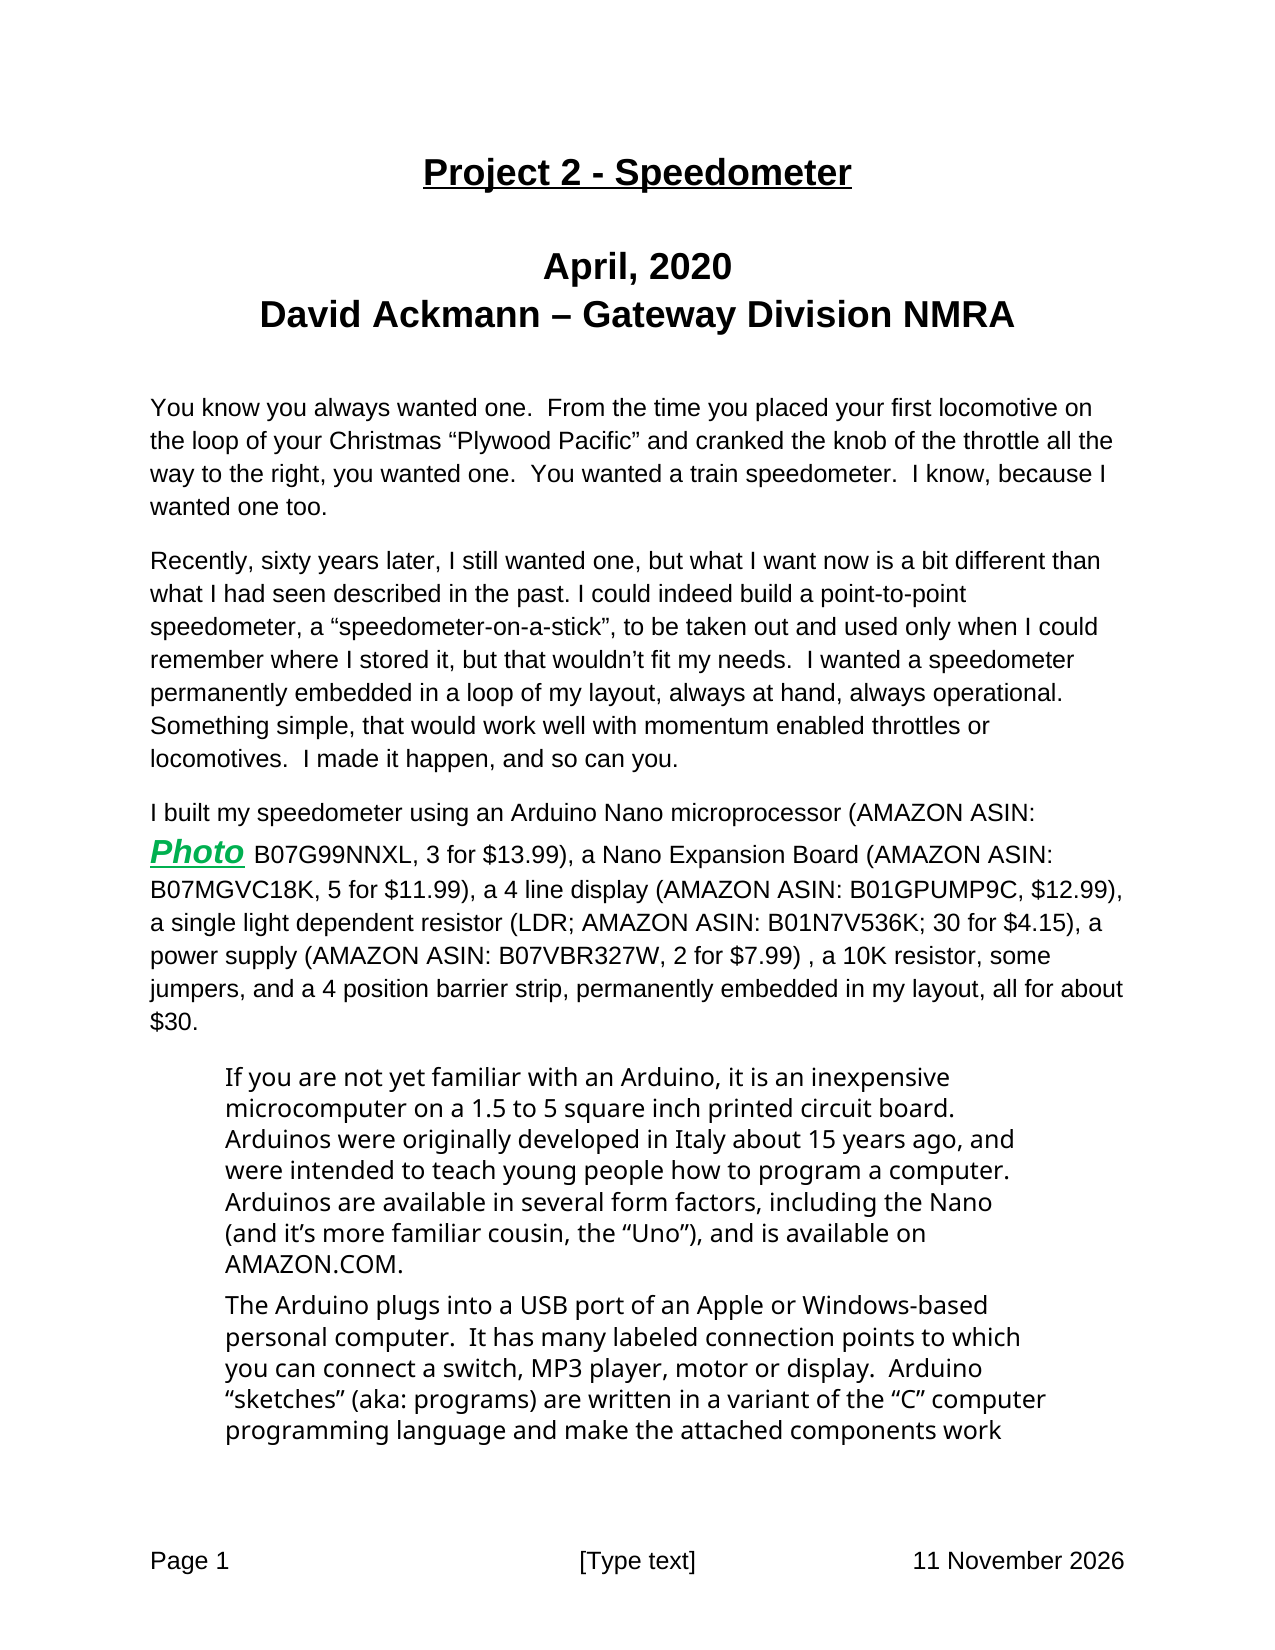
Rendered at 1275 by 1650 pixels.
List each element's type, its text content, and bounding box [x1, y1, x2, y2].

text Recently, sixty years later, I still wanted one, but what I want now is a bit different than what I had seen described in the past. I could indeed build a point-to-point speedometer, a “speedometer-on-a-stick”, to be taken out and used only when I could remember where I stored it, but that wouldn’t fit my needs. I wanted a speedometer permanently embedded in a loop of my layout, always at hand, always operational. Something simple, that would work well with momentum enabled throttles or locomotives. I made it happen, and so can you. [150, 546, 1125, 773]
text Project 2 - Speedometer [150, 150, 1125, 193]
text You know you always wanted one. From the time you placed your first locomotive on the loop of your Christmas “Plywood Pacific” and cranked the knob of the throttle all the way to the right, you wanted one. You wanted a train speedometer. I know, because I wanted one too. [150, 393, 1125, 521]
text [225, 1290, 1050, 1446]
text If you are not yet familiar with an Arduino, it is an inexpensive microcomputer on a 1.5 to 5 square inch printed circuit board. Arduinos were originally developed in Italy about 15 years ago, and were intended to teach young people how to program a computer. Arduinos are available in several form factors, including the Nano (and it’s more familiar cousin, the “Uno”), and is available on AMAZON.COM. [225, 1061, 1050, 1280]
text I built my speedometer using an Arduino Nano microprocessor (AMAZON ASIN: Photo B07G99NNXL, 3 for $13.99), a Nano Expansion Board (AMAZON ASIN: B07MGVC18K, 5 for $11.99), a 4 line display (AMAZON ASIN: B01GPUMP9C, $12.99), a single light dependent resistor (LDR; AMAZON ASIN: B01N7V536K; 30 for $4.15), a power supply (AMAZON ASIN: B07VBR327W, 2 for $7.99) , a 10K resistor, some jumpers, and a 4 position barrier strip, permanently embedded in my layout, all for about $30. [150, 798, 1125, 1036]
text David Ackmann – Gateway Division NMRA [150, 292, 1125, 335]
text April, 2020 [150, 244, 1125, 288]
